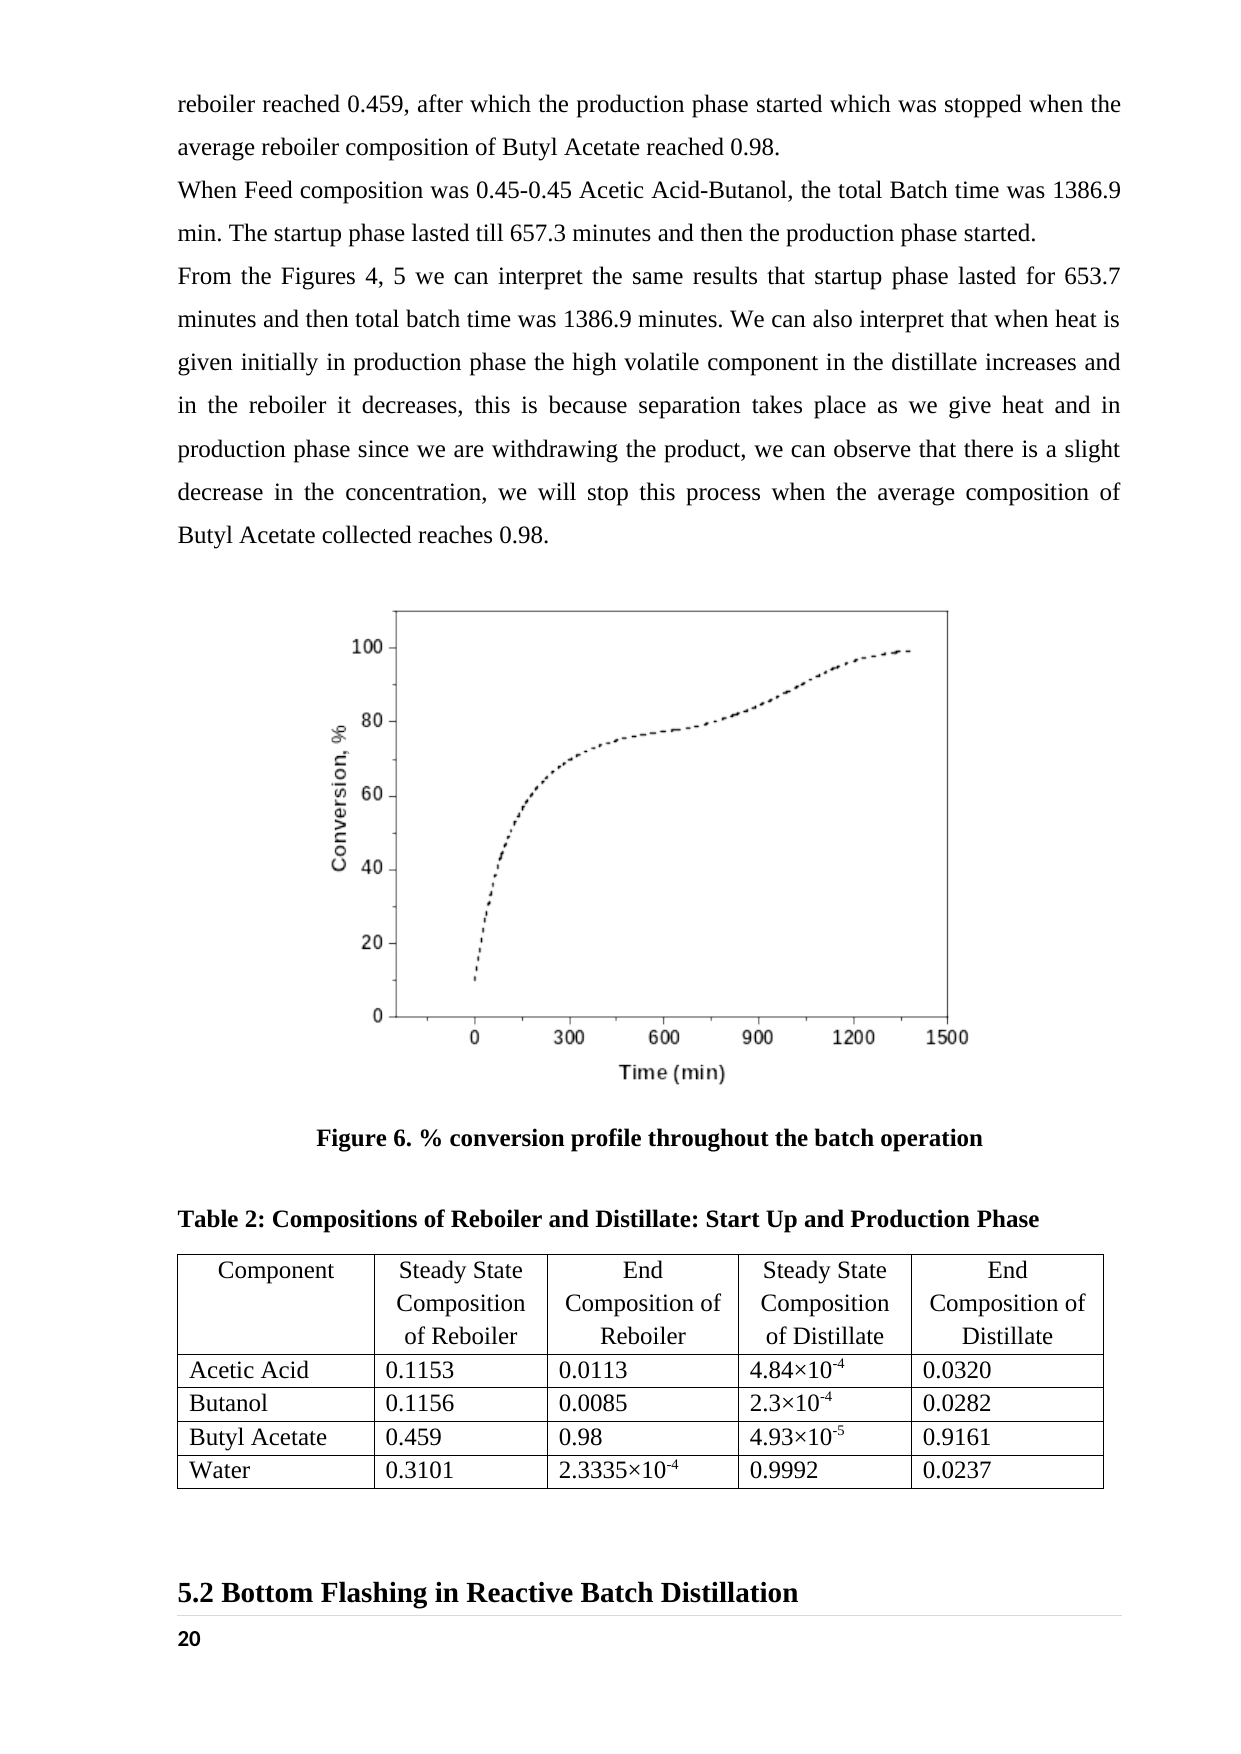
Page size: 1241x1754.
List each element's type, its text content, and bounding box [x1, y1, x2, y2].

table_cell 2.3335×10-4 [548, 1456, 738, 1488]
table_cell Butyl Acetate [178, 1422, 374, 1454]
table_cell 0.0085 [548, 1388, 738, 1421]
text Figure 6. % conversion profile throughout the batch operation [177, 1123, 1122, 1152]
table_cell Water [178, 1456, 374, 1488]
table_cell 0.0237 [912, 1456, 1103, 1488]
table_cell 4.93×10-5 [739, 1422, 911, 1454]
table_header End Composition of Reboiler [548, 1255, 738, 1354]
table_cell 0.98 [548, 1422, 738, 1454]
list From the Figures 4, 5 we can interpret the same results that startup phase lasted for 653.7 minutes and then total batch time was 1386.9 minutes. We can also interpret that when heat is given initially in production phase the high volatile component in the distillate increases and in the reboiler it decreases, this is because separation takes place as we give heat and in production phase since we are withdrawing the product, we can observe that there is a slight decrease in the concentration, we will stop this process when the average composition of Butyl Acetate collected reaches 0.98. [177, 261, 1122, 549]
table_header End Composition of Distillate [912, 1255, 1103, 1354]
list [177, 89, 1122, 161]
table_cell 0.0113 [548, 1355, 738, 1387]
table_cell 2.3×10-4 [739, 1388, 911, 1421]
table_cell Acetic Acid [178, 1355, 374, 1387]
table_cell 0.9992 [739, 1456, 911, 1488]
table_header Steady State Composition of Distillate [739, 1255, 911, 1354]
table_cell Butanol [178, 1388, 374, 1421]
table_cell 0.0320 [912, 1355, 1103, 1387]
table_cell 0.0282 [912, 1388, 1103, 1421]
list When Feed composition was 0.45-0.45 Acetic Acid-Butanol, the total Batch time was 1386.9 min. The startup phase lasted till 657.3 minutes and then the production phase started. [177, 175, 1122, 247]
list Table 2: Compositions of Reboiler and Distillate: Start Up and Production Phase [177, 1204, 1122, 1233]
table_cell 0.3101 [375, 1456, 547, 1488]
table_header Steady State Composition of Reboiler [375, 1255, 547, 1354]
table_cell 0.459 [375, 1422, 547, 1454]
table_cell 4.84×10-4 [739, 1355, 911, 1387]
text 5.2 Bottom Flashing in Reactive Batch Distillation [177, 1575, 1122, 1609]
table_header Component [178, 1255, 374, 1354]
table_cell 0.1153 [375, 1355, 547, 1387]
table_cell 0.9161 [912, 1422, 1103, 1454]
table_cell 0.1156 [375, 1388, 547, 1421]
